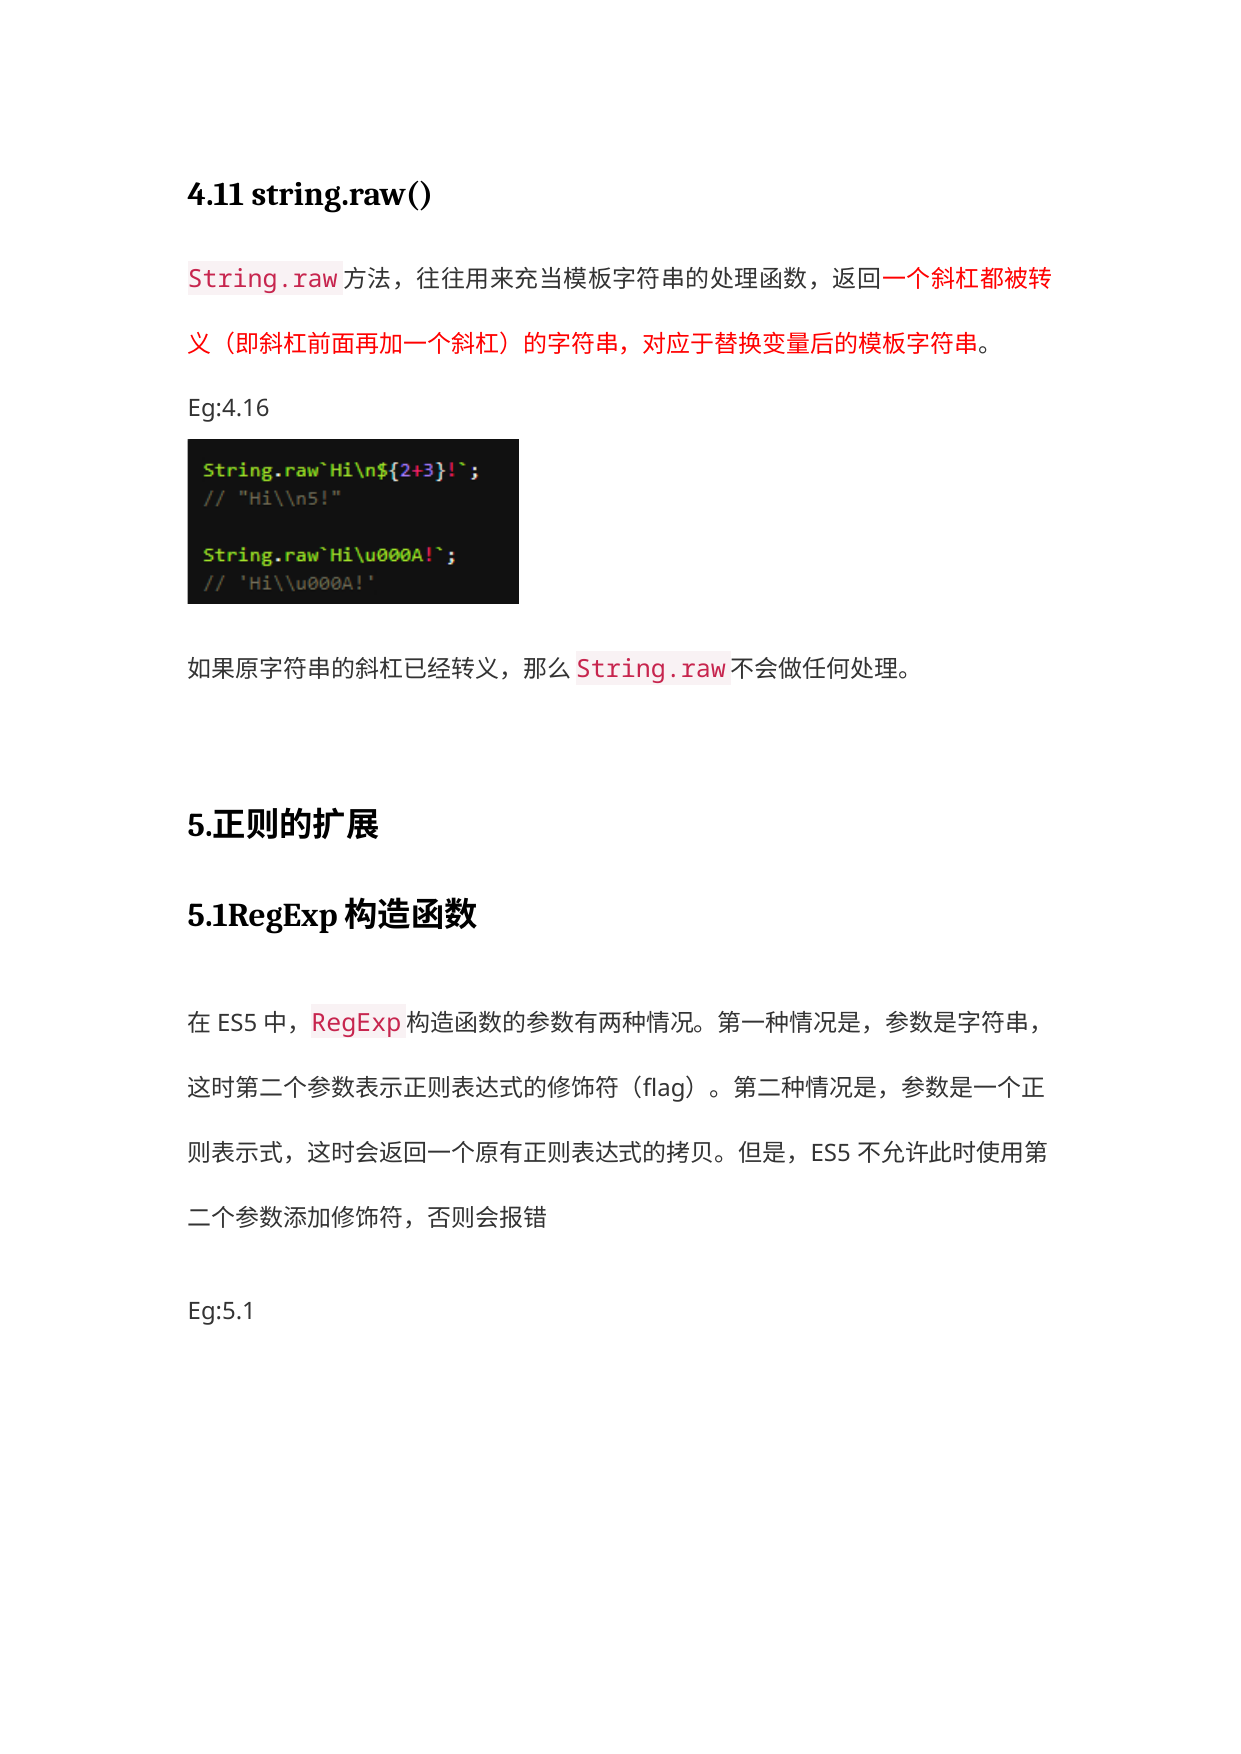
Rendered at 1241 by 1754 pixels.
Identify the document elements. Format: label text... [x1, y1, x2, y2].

picture [187, 439, 519, 604]
text Eg:4.16 [187, 375, 1053, 440]
title 5.正则的扩展 [187, 790, 1053, 855]
text 如果原字符串的斜杠已经转义，那么String.raw不会做任何处理。 [187, 635, 1053, 700]
subtitle 4.11 string.raw() [187, 162, 1053, 227]
text String.raw方法，往往用来充当模板字符串的处理函数，返回一个斜杠都被转义（即斜杠前面再加一个斜杠）的字符串，对应于替换变量后的模板字符串。 [187, 245, 1053, 375]
subtitle 5.1RegExp构造函数 [187, 880, 1053, 945]
text 在 ES5 中，RegExp构造函数的参数有两种情况。第一种情况是，参数是字符串，这时第二个参数表示正则表达式的修饰符（flag）。第二种情况是，参数是一个正则表示式，这时会返回一个原有正则表达式的拷贝。但是，ES5 不允许此时使用第二个参数添加修饰符，否则会报错 [187, 988, 1053, 1248]
text Eg:5.1 [187, 1277, 1053, 1342]
